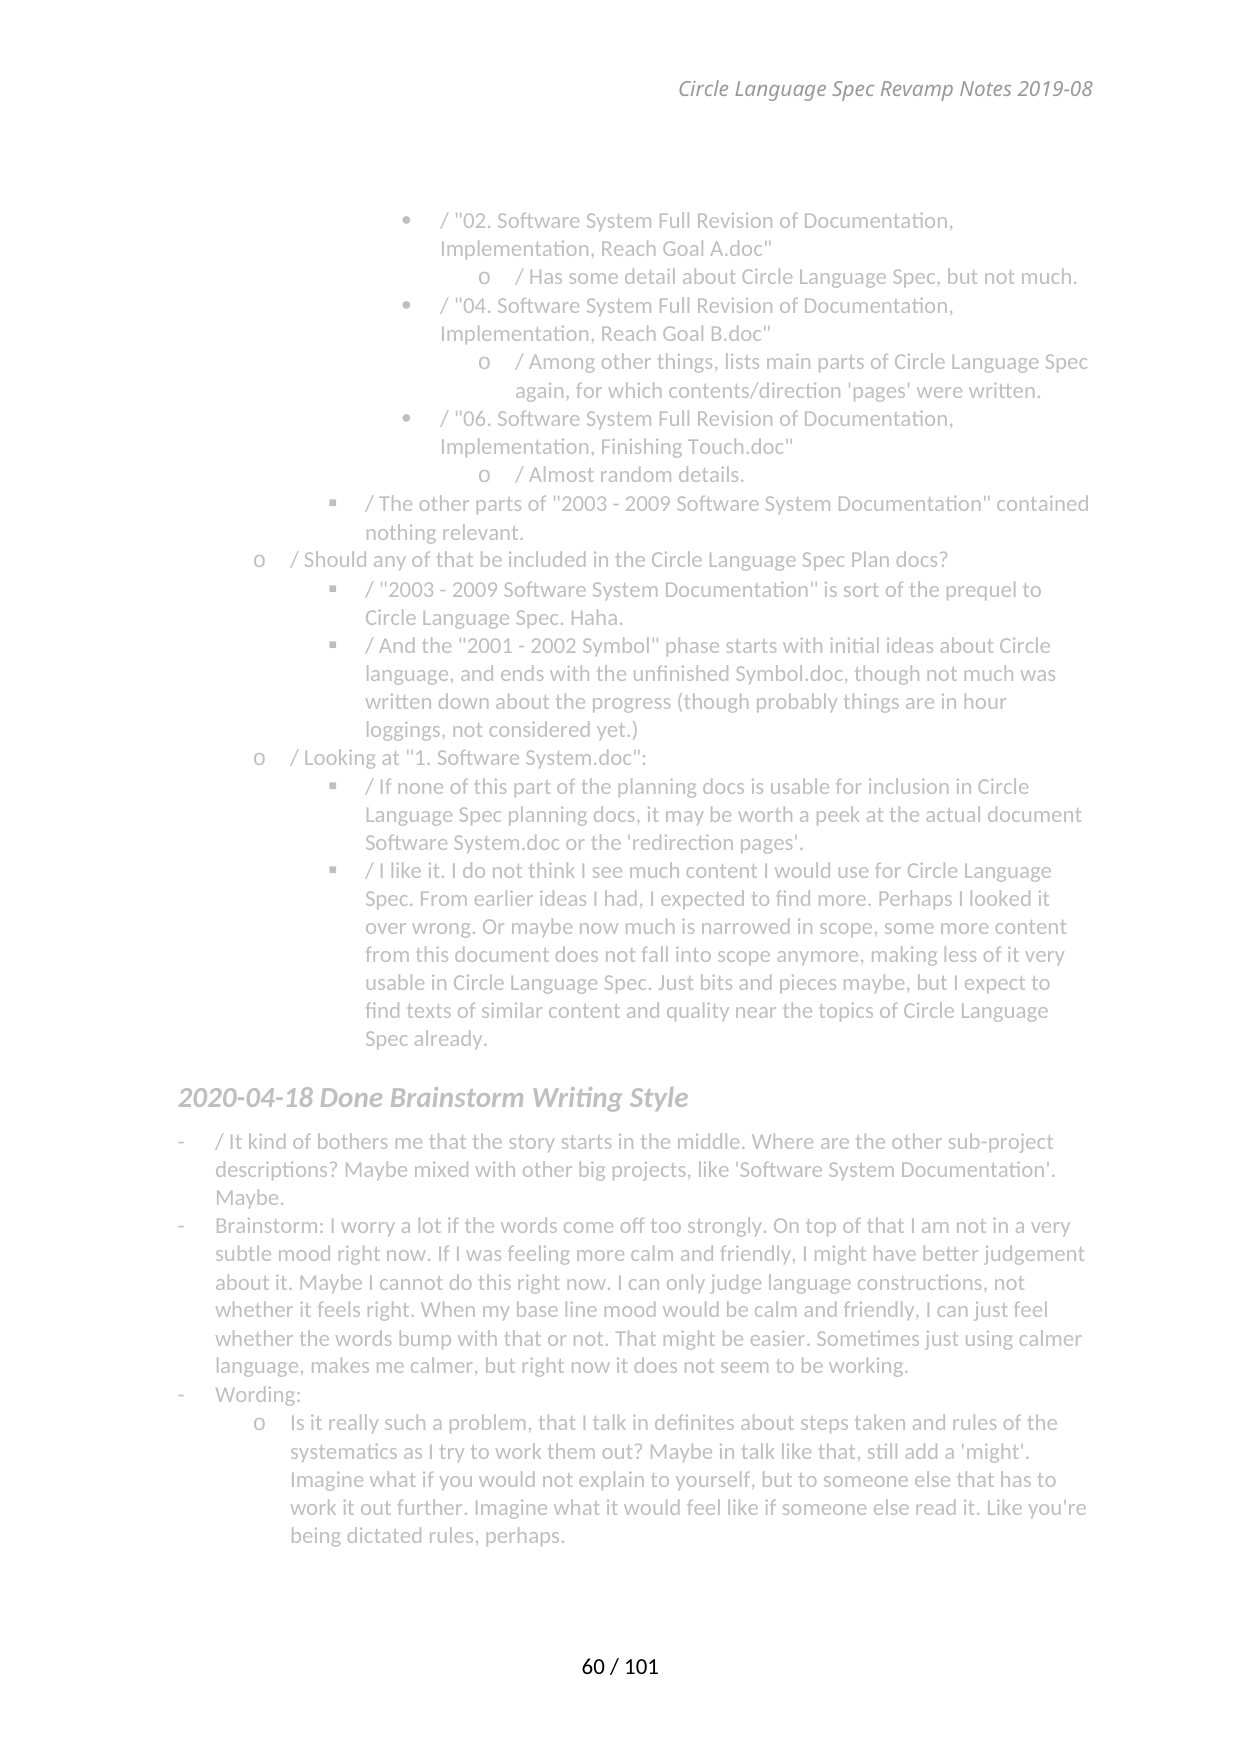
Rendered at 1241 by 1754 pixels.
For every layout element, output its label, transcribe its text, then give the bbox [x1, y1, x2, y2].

list / Has some detail about Circle Language Spec, but not much. [477, 262, 1093, 291]
list / Among other things, lists main parts of Circle Language Spec again, for which contents/direction 'pages' were written. [477, 347, 1093, 404]
list / "2003 - 2009 Software System Documentation" is sort of the prequel to Circle Language Spec. Haha. [327, 575, 1093, 631]
list / It kind of bothers me that the story starts in the middle. Where are the other sub-project descriptions? Maybe mixed with other big projects, like 'Software System Documentation'. Maybe. [177, 1127, 1093, 1212]
list / "02. Software System Full Revision of Documentation, Implementation, Reach Goal A.doc" [402, 206, 1093, 262]
list / I like it. I do not think I see much content I would use for Circle Language Spec. From earlier ideas I had, I expected to find more. Perhaps I looked it over wrong. Or maybe now much is narrowed in scope, some more content from this document does not fall into scope anymore, making less of it very usable in Circle Language Spec. Just bits and pieces maybe, but I expect to find texts of similar content and quality near the topics of Circle Language Spec already. [327, 856, 1093, 1052]
list / Should any of that be included in the Circle Language Spec Plan docs? [252, 546, 1093, 575]
subtitle 2020-04-18 Done Brainstorm Writing Style [177, 1079, 1093, 1115]
list / Almost random details. [477, 460, 1093, 489]
list / If none of this part of the planning docs is usable for inclusion in Circle Language Spec planning docs, it may be worth a peek at the actual document Software System.doc or the 'redirection pages'. [327, 772, 1093, 856]
list / "04. Software System Full Revision of Documentation, Implementation, Reach Goal B.doc" [402, 291, 1093, 347]
list / Looking at "1. Software System.doc": [252, 743, 1093, 772]
list Is it really such a problem, that I talk in definites about steps taken and rules of the systematics as I try to work them out? Maybe in talk like that, still add a 'might'. Imagine what if you would not explain to yourself, but to someone else that has to work it out further. Imagine what it would feel like if someone else read it. Like you're being dictated rules, perhaps. [252, 1408, 1093, 1549]
list / The other parts of "2003 - 2009 Software System Documentation" contained nothing relevant. [327, 489, 1093, 546]
list Wording: [177, 1380, 1093, 1408]
list / "06. Software System Full Revision of Documentation, Implementation, Finishing Touch.doc" [402, 404, 1093, 460]
list / And the "2001 - 2002 Symbol" phase starts with initial ideas about Circle language, and ends with the unfinished Symbol.doc, though not much was written down about the progress (though probably things are in hour loggings, not considered yet.) [327, 631, 1093, 743]
